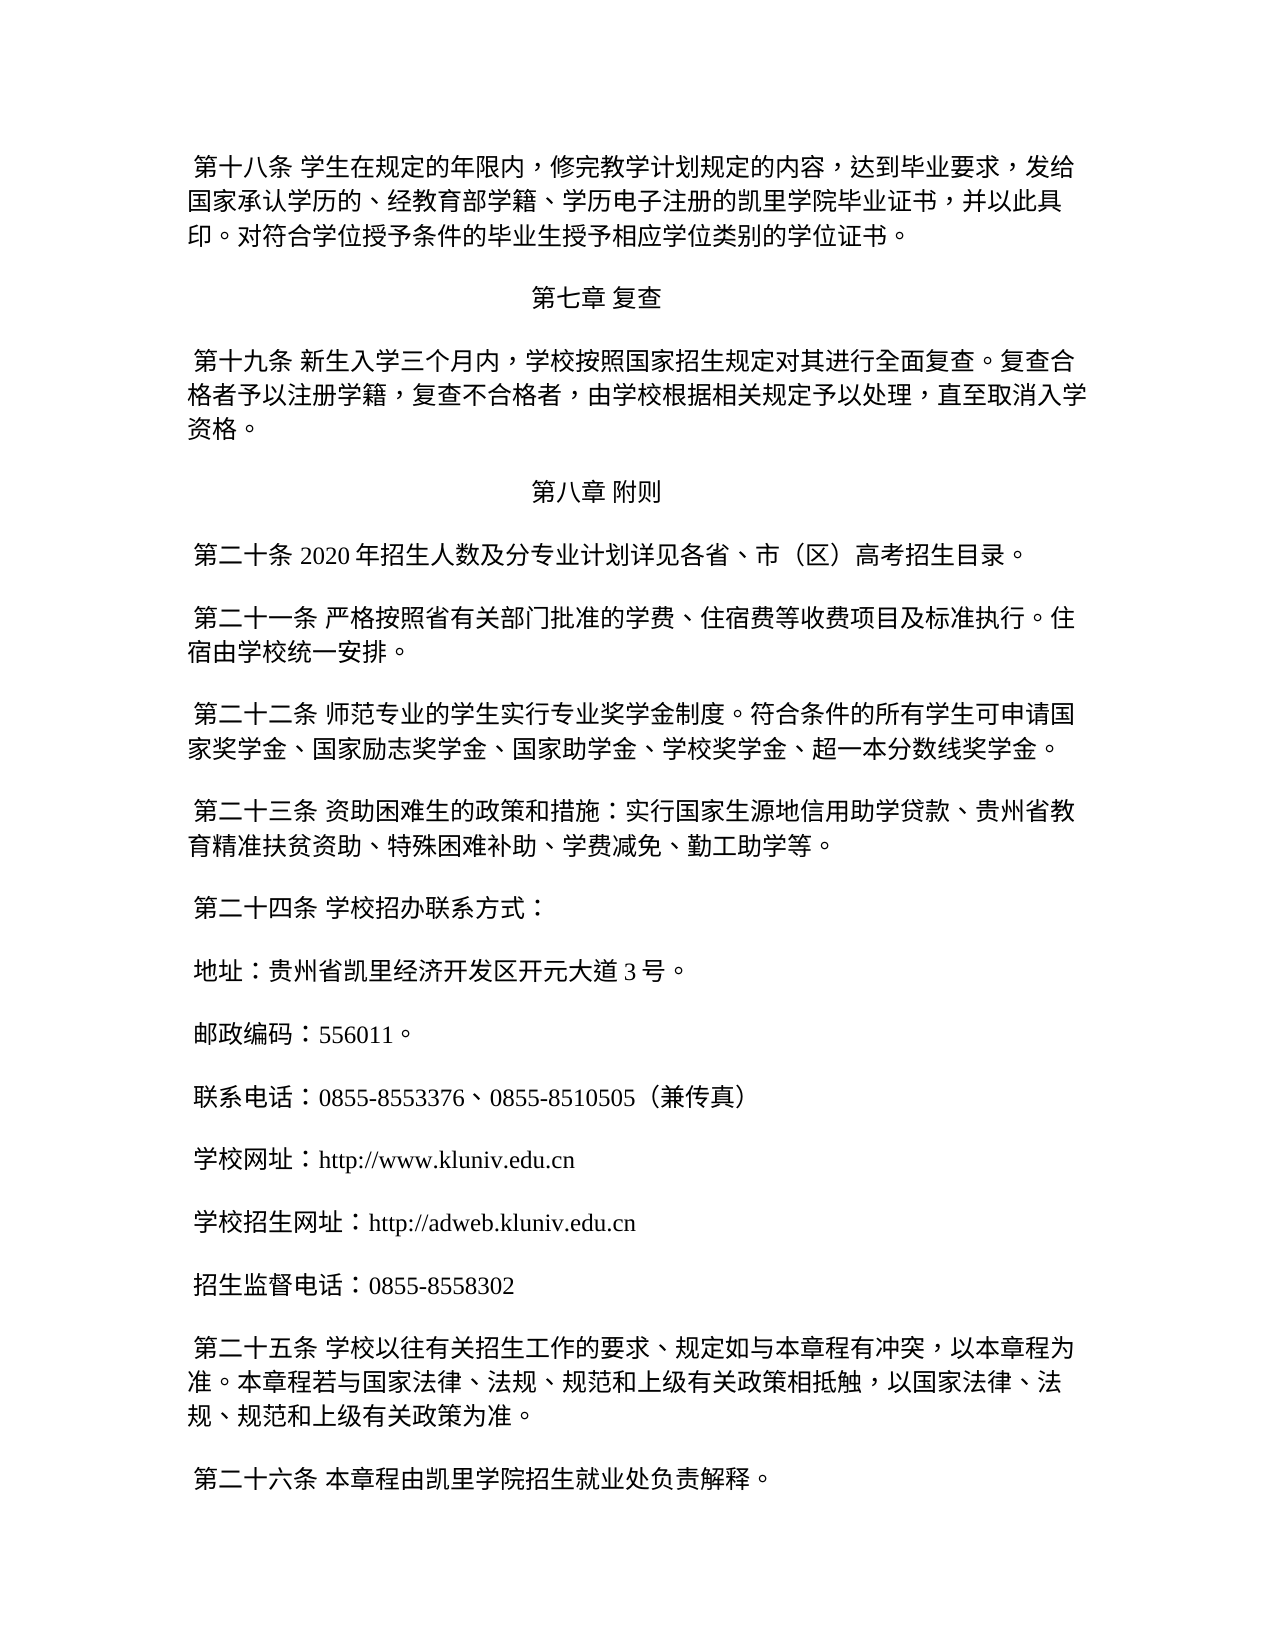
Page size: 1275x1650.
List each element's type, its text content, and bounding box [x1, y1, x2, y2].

text 第二十一条 严格按照省有关部门批准的学费、住宿费等收费项目及标准执行。住宿由学校统一安排。 [187, 600, 1087, 668]
text 第二十四条 学校招办联系方式： [187, 891, 1087, 925]
text 第二十二条 师范专业的学生实行专业奖学金制度。符合条件的所有学生可申请国家奖学金、国家励志奖学金、国家助学金、学校奖学金、超一本分数线奖学金。 [187, 697, 1087, 765]
text 第八章 附则 [187, 475, 1087, 509]
text 地址：贵州省凯里经济开发区开元大道3号。 [187, 954, 1087, 988]
text 第二十三条 资助困难生的政策和措施：实行国家生源地信用助学贷款、贵州省教育精准扶贫资助、特殊困难补助、学费减免、勤工助学等。 [187, 794, 1087, 862]
text 学校招生网址：http://adweb.kluniv.edu.cn [187, 1205, 1087, 1239]
text 学校网址：http://www.kluniv.edu.cn [187, 1142, 1087, 1176]
text 第二十五条 学校以往有关招生工作的要求、规定如与本章程有冲突，以本章程为准。本章程若与国家法律、法规、规范和上级有关政策相抵触，以国家法律、法规、规范和上级有关政策为准。 [187, 1331, 1087, 1433]
text 联系电话：0855-8553376、0855-8510505（兼传真） [187, 1079, 1087, 1113]
text 第十八条 学生在规定的年限内，修完教学计划规定的内容，达到毕业要求，发给国家承认学历的、经教育部学籍、学历电子注册的凯里学院毕业证书，并以此具印。对符合学位授予条件的毕业生授予相应学位类别的学位证书。 [187, 150, 1087, 252]
text 第二十六条 本章程由凯里学院招生就业处负责解释。 [187, 1462, 1087, 1496]
text 邮政编码：556011。 [187, 1017, 1087, 1051]
text 第二十条 2020年招生人数及分专业计划详见各省、市（区）高考招生目录。 [187, 537, 1087, 572]
text 第七章 复查 [187, 281, 1087, 315]
text 第十九条 新生入学三个月内，学校按照国家招生规定对其进行全面复查。复查合格者予以注册学籍，复查不合格者，由学校根据相关规定予以处理，直至取消入学资格。 [187, 344, 1087, 446]
text 招生监督电话：0855-8558302 [187, 1268, 1087, 1302]
